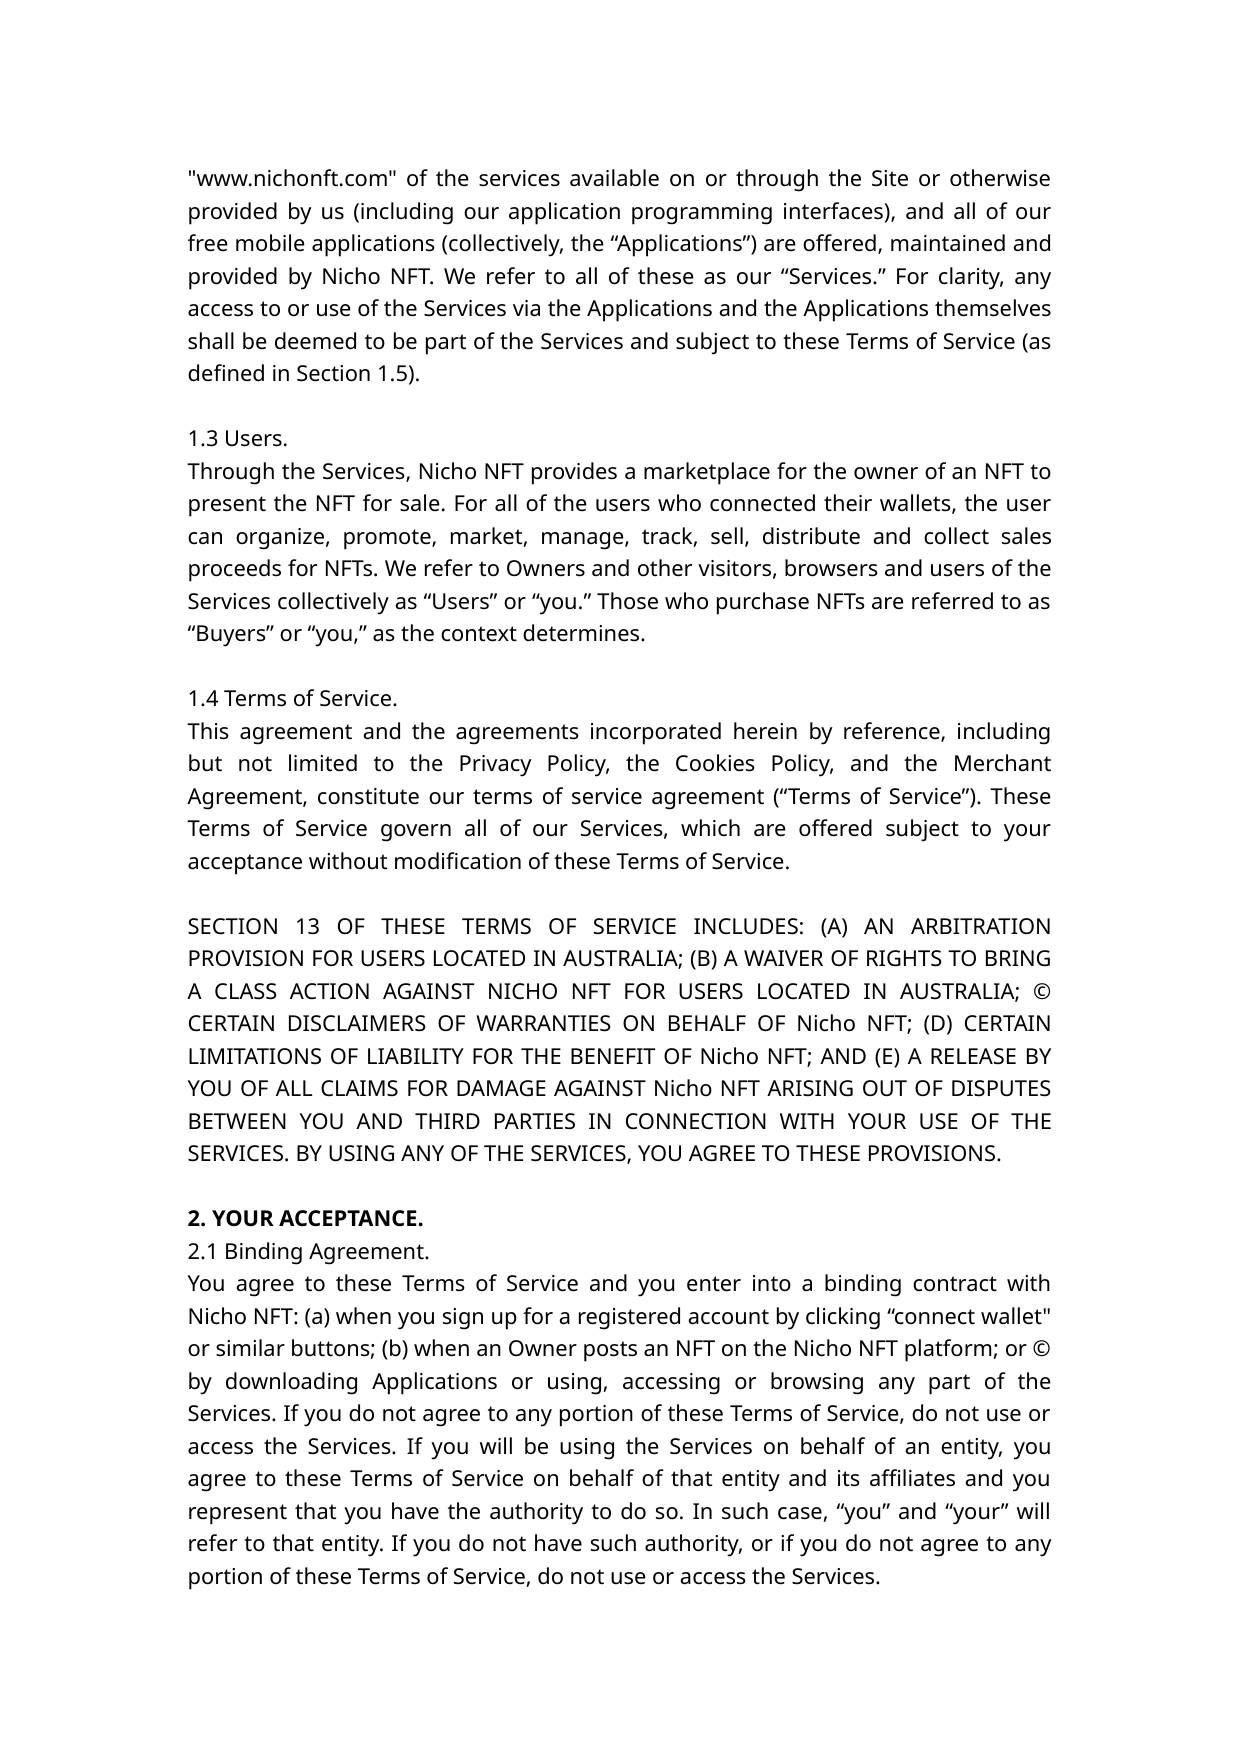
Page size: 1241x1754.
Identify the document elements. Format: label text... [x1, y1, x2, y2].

text SECTION 13 OF THESE TERMS OF SERVICE INCLUDES: (A) AN ARBITRATION PROVISION FOR USERS LOCATED IN AUSTRALIA; (B) A WAIVER OF RIGHTS TO BRING A CLASS ACTION AGAINST NICHO NFT FOR USERS LOCATED IN AUSTRALIA; © CERTAIN DISCLAIMERS OF WARRANTIES ON BEHALF OF Nicho NFT; (D) CERTAIN LIMITATIONS OF LIABILITY FOR THE BENEFIT OF Nicho NFT; AND (E) A RELEASE BY YOU OF ALL CLAIMS FOR DAMAGE AGAINST Nicho NFT ARISING OUT OF DISPUTES BETWEEN YOU AND THIRD PARTIES IN CONNECTION WITH YOUR USE OF THE SERVICES. BY USING ANY OF THE SERVICES, YOU AGREE TO THESE PROVISIONS. [187, 909, 1053, 1169]
text This agreement and the agreements incorporated herein by reference, including but not limited to the Privacy Policy, the Cookies Policy, and the Merchant Agreement, constitute our terms of service agreement (“Terms of Service”). These Terms of Service govern all of our Services, which are offered subject to your acceptance without modification of these Terms of Service. [187, 714, 1053, 877]
text 1.3 Users. [187, 422, 1053, 454]
text 2.1 Binding Agreement. [187, 1234, 1053, 1267]
text 2. YOUR ACCEPTANCE. [187, 1202, 1053, 1234]
text Through the Services, Nicho NFT provides a marketplace for the owner of an NFT to present the NFT for sale. For all of the users who connected their wallets, the user can organize, promote, market, manage, track, sell, distribute and collect sales proceeds for NFTs. We refer to Owners and other visitors, browsers and users of the Services collectively as “Users” or “you.” Those who purchase NFTs are referred to as “Buyers” or “you,” as the context determines. [187, 454, 1053, 649]
text "www.nichonft.com" of the services available on or through the Site or otherwise provided by us (including our application programming interfaces), and all of our free mobile applications (collectively, the “Applications”) are offered, maintained and provided by Nicho NFT. We refer to all of these as our “Services.” For clarity, any access to or use of the Services via the Applications and the Applications themselves shall be deemed to be part of the Services and subject to these Terms of Service (as defined in Section 1.5). [187, 162, 1053, 389]
text 1.4 Terms of Service. [187, 682, 1053, 714]
text You agree to these Terms of Service and you enter into a binding contract with Nicho NFT: (a) when you sign up for a registered account by clicking “connect wallet" or similar buttons; (b) when an Owner posts an NFT on the Nicho NFT platform; or © by downloading Applications or using, accessing or browsing any part of the Services. If you do not agree to any portion of these Terms of Service, do not use or access the Services. If you will be using the Services on behalf of an entity, you agree to these Terms of Service on behalf of that entity and its affiliates and you represent that you have the authority to do so. In such case, “you” and “your” will refer to that entity. If you do not have such authority, or if you do not agree to any portion of these Terms of Service, do not use or access the Services. [187, 1267, 1053, 1592]
